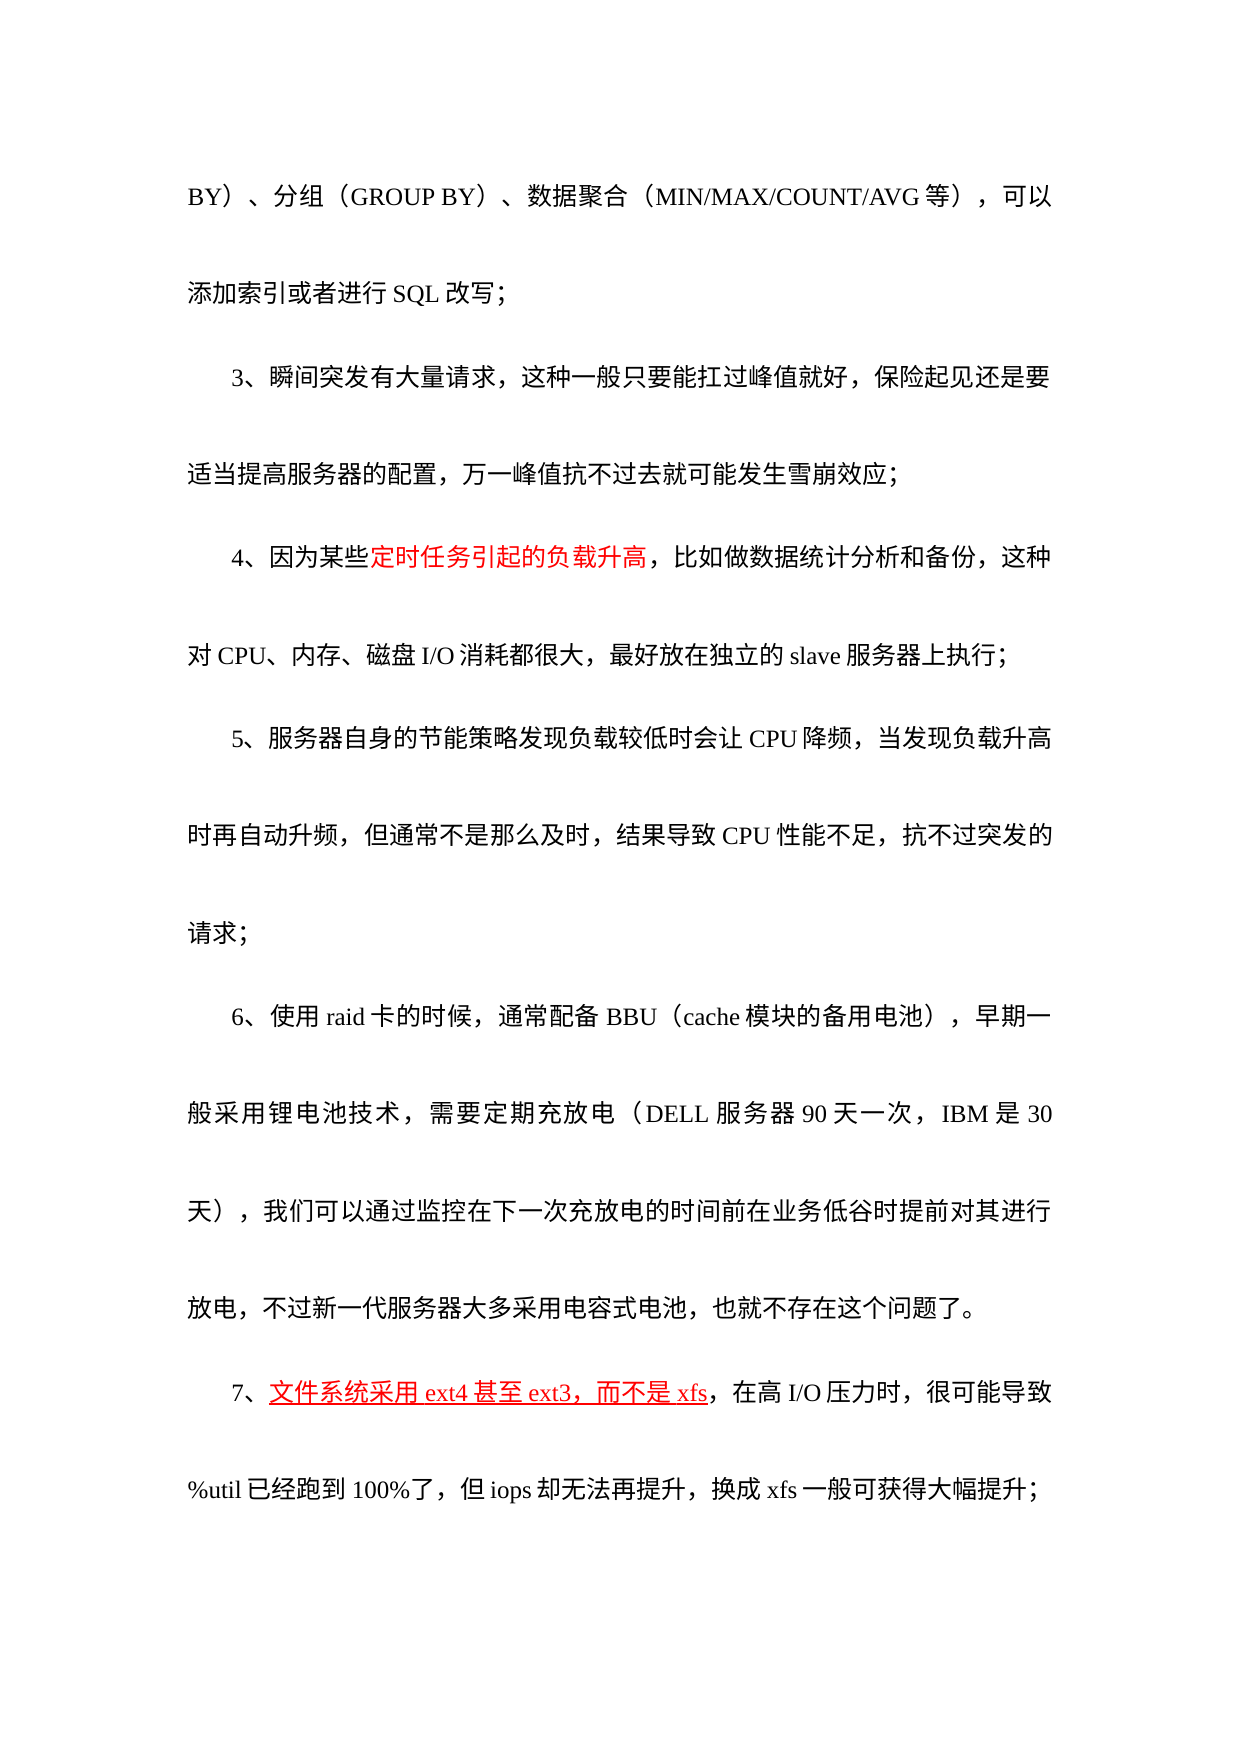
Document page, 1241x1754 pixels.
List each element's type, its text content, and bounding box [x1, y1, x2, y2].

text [187, 162, 1053, 324]
text 7、文件系统采用ext4甚至ext3，而不是xfs，在高I/O压力时，很可能导致%util已经跑到100%了，但iops却无法再提升，换成xfs一般可获得大幅提升； [187, 1358, 1053, 1520]
text 4、因为某些定时任务引起的负载升高，比如做数据统计分析和备份，这种对CPU、内存、磁盘I/O消耗都很大，最好放在独立的slave服务器上执行； [187, 523, 1053, 686]
text 5、服务器自身的节能策略发现负载较低时会让CPU降频，当发现负载升高时再自动升频，但通常不是那么及时，结果导致CPU性能不足，抗不过突发的请求； [187, 704, 1053, 964]
text 3、瞬间突发有大量请求，这种一般只要能扛过峰值就好，保险起见还是要适当提高服务器的配置，万一峰值抗不过去就可能发生雪崩效应； [187, 343, 1053, 505]
text 6、使用raid卡的时候，通常配备BBU（cache模块的备用电池），早期一般采用锂电池技术，需要定期充放电（DELL服务器90天一次，IBM是30天），我们可以通过监控在下一次充放电的时间前在业务低谷时提前对其进行放电，不过新一代服务器大多采用电容式电池，也就不存在这个问题了。 [187, 982, 1053, 1339]
